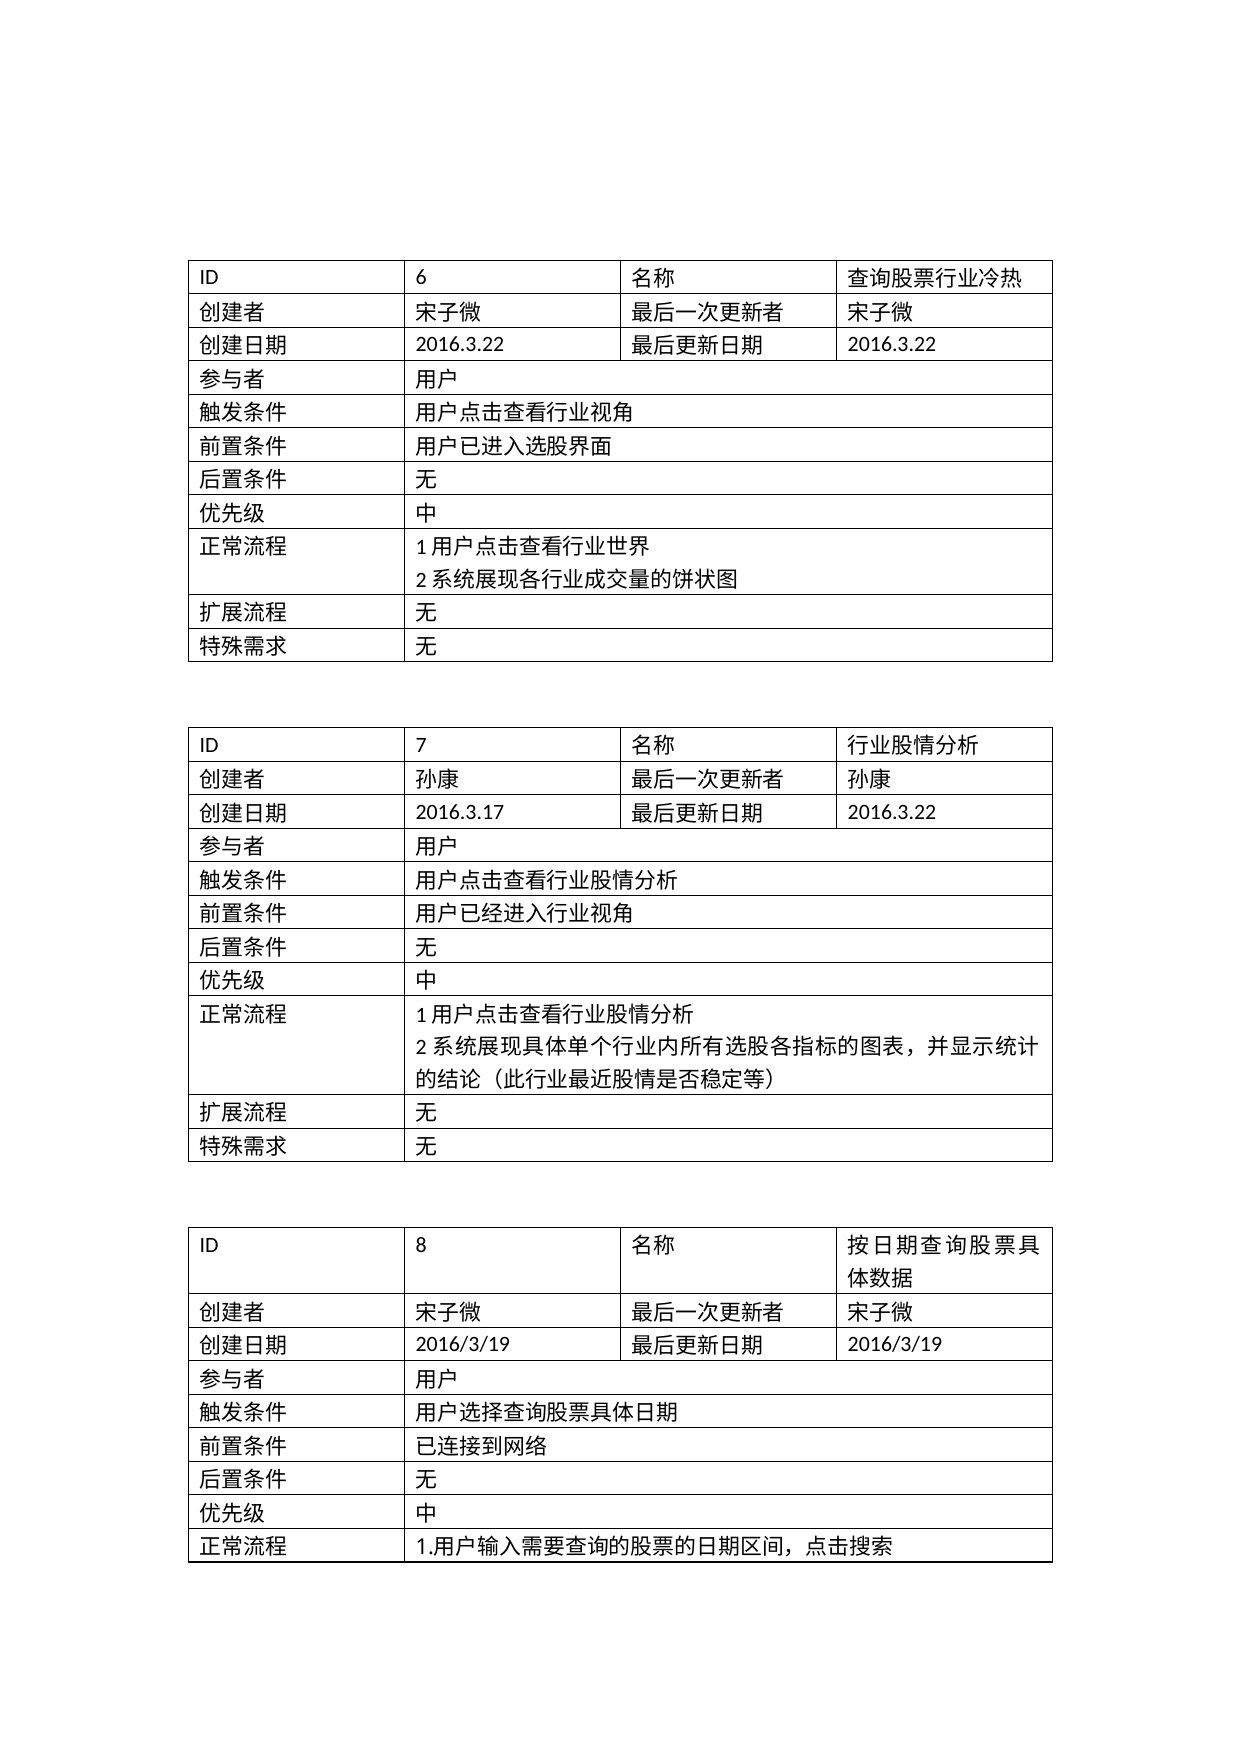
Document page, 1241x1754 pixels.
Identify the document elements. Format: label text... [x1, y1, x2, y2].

table_cell 创建者 [189, 294, 404, 327]
table_header 查询股票行业冷热 [837, 261, 1052, 293]
table_cell 无 [405, 929, 1052, 962]
table_cell 创建日期 [189, 1328, 404, 1360]
table_header ID [189, 728, 404, 761]
table_cell 中 [405, 963, 1052, 995]
table_cell 触发条件 [189, 395, 404, 427]
table_cell 宋子微 [837, 294, 1052, 327]
table_header 名称 [621, 261, 836, 293]
table_cell 参与者 [189, 829, 404, 861]
table_header 名称 [621, 728, 836, 761]
table_cell 无 [405, 629, 1052, 661]
table_cell 用户点击查看行业股情分析 [405, 862, 1052, 895]
table_cell 无 [405, 1095, 1052, 1127]
table_cell 正常流程 [189, 1529, 404, 1561]
table_cell 用户 [405, 829, 1052, 861]
table_cell 正常流程 [189, 996, 404, 1094]
table_cell 用户点击查看行业视角 [405, 395, 1052, 427]
table_cell 1 用户点击查看行业股情分析 2 系统展现具体单个行业内所有选股各指标的图表，并显示统计的结论（此行业最近股情是否稳定等） [405, 996, 1052, 1094]
table_cell 最后更新日期 [621, 1328, 836, 1360]
table_cell 参与者 [189, 1361, 404, 1394]
table_cell 最后更新日期 [621, 795, 836, 828]
table_cell 扩展流程 [189, 1095, 404, 1127]
table_header ID [189, 1228, 404, 1293]
table_cell 前置条件 [189, 428, 404, 461]
table_cell 1 用户点击查看行业世界 2 系统展现各行业成交量的饼状图 [405, 529, 1052, 594]
table_cell 2016/3/19 [405, 1328, 620, 1360]
table_header 8 [405, 1228, 620, 1293]
table_cell 特殊需求 [189, 629, 404, 661]
table_cell 创建者 [189, 762, 404, 794]
table_cell 创建日期 [189, 795, 404, 828]
table_cell 中 [405, 1495, 1052, 1528]
table_cell 前置条件 [189, 896, 404, 928]
table_cell 触发条件 [189, 862, 404, 895]
table_cell 最后一次更新者 [621, 294, 836, 327]
table_cell 用户选择查询股票具体日期 [405, 1395, 1052, 1427]
table_cell 特殊需求 [189, 1129, 404, 1161]
table_cell 宋子微 [837, 1294, 1052, 1327]
table_cell 宋子微 [405, 1294, 620, 1327]
table_header 6 [405, 261, 620, 293]
table_cell 用户已经进入行业视角 [405, 896, 1052, 928]
table_cell 最后更新日期 [621, 328, 836, 360]
table_cell 后置条件 [189, 929, 404, 962]
table_header 7 [405, 728, 620, 761]
table_cell 参与者 [189, 361, 404, 394]
table_cell 已连接到网络 [405, 1428, 1052, 1461]
table_cell 最后一次更新者 [621, 1294, 836, 1327]
table_cell 2016.3.22 [405, 328, 620, 360]
table_cell 2016/3/19 [837, 1328, 1052, 1360]
table_cell 用户已进入选股界面 [405, 428, 1052, 461]
table_cell 扩展流程 [189, 595, 404, 627]
table_cell 无 [405, 1129, 1052, 1161]
table_cell 优先级 [189, 963, 404, 995]
table_cell 孙康 [837, 762, 1052, 794]
table_cell 无 [405, 595, 1052, 627]
table_header 按日期查询股票具体数据 [837, 1228, 1052, 1293]
table_cell 孙康 [405, 762, 620, 794]
table_cell 后置条件 [189, 462, 404, 494]
table_cell 用户 [405, 361, 1052, 394]
table_cell 创建者 [189, 1294, 404, 1327]
table_header ID [189, 261, 404, 293]
table_cell 前置条件 [189, 1428, 404, 1461]
table_cell 无 [405, 1462, 1052, 1494]
table_cell 无 [405, 462, 1052, 494]
table_cell 优先级 [189, 495, 404, 528]
table_cell 触发条件 [189, 1395, 404, 1427]
table_header 行业股情分析 [837, 728, 1052, 761]
table_cell 正常流程 [189, 529, 404, 594]
table_header 名称 [621, 1228, 836, 1293]
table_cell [405, 1529, 1052, 1561]
table_cell 后置条件 [189, 1462, 404, 1494]
table_cell 创建日期 [189, 328, 404, 360]
table_cell 中 [405, 495, 1052, 528]
table_cell 2016.3.17 [405, 795, 620, 828]
table_cell 2016.3.22 [837, 328, 1052, 360]
table_cell 优先级 [189, 1495, 404, 1528]
table_cell 最后一次更新者 [621, 762, 836, 794]
table_cell 2016.3.22 [837, 795, 1052, 828]
table_cell 宋子微 [405, 294, 620, 327]
table_cell 用户 [405, 1361, 1052, 1394]
